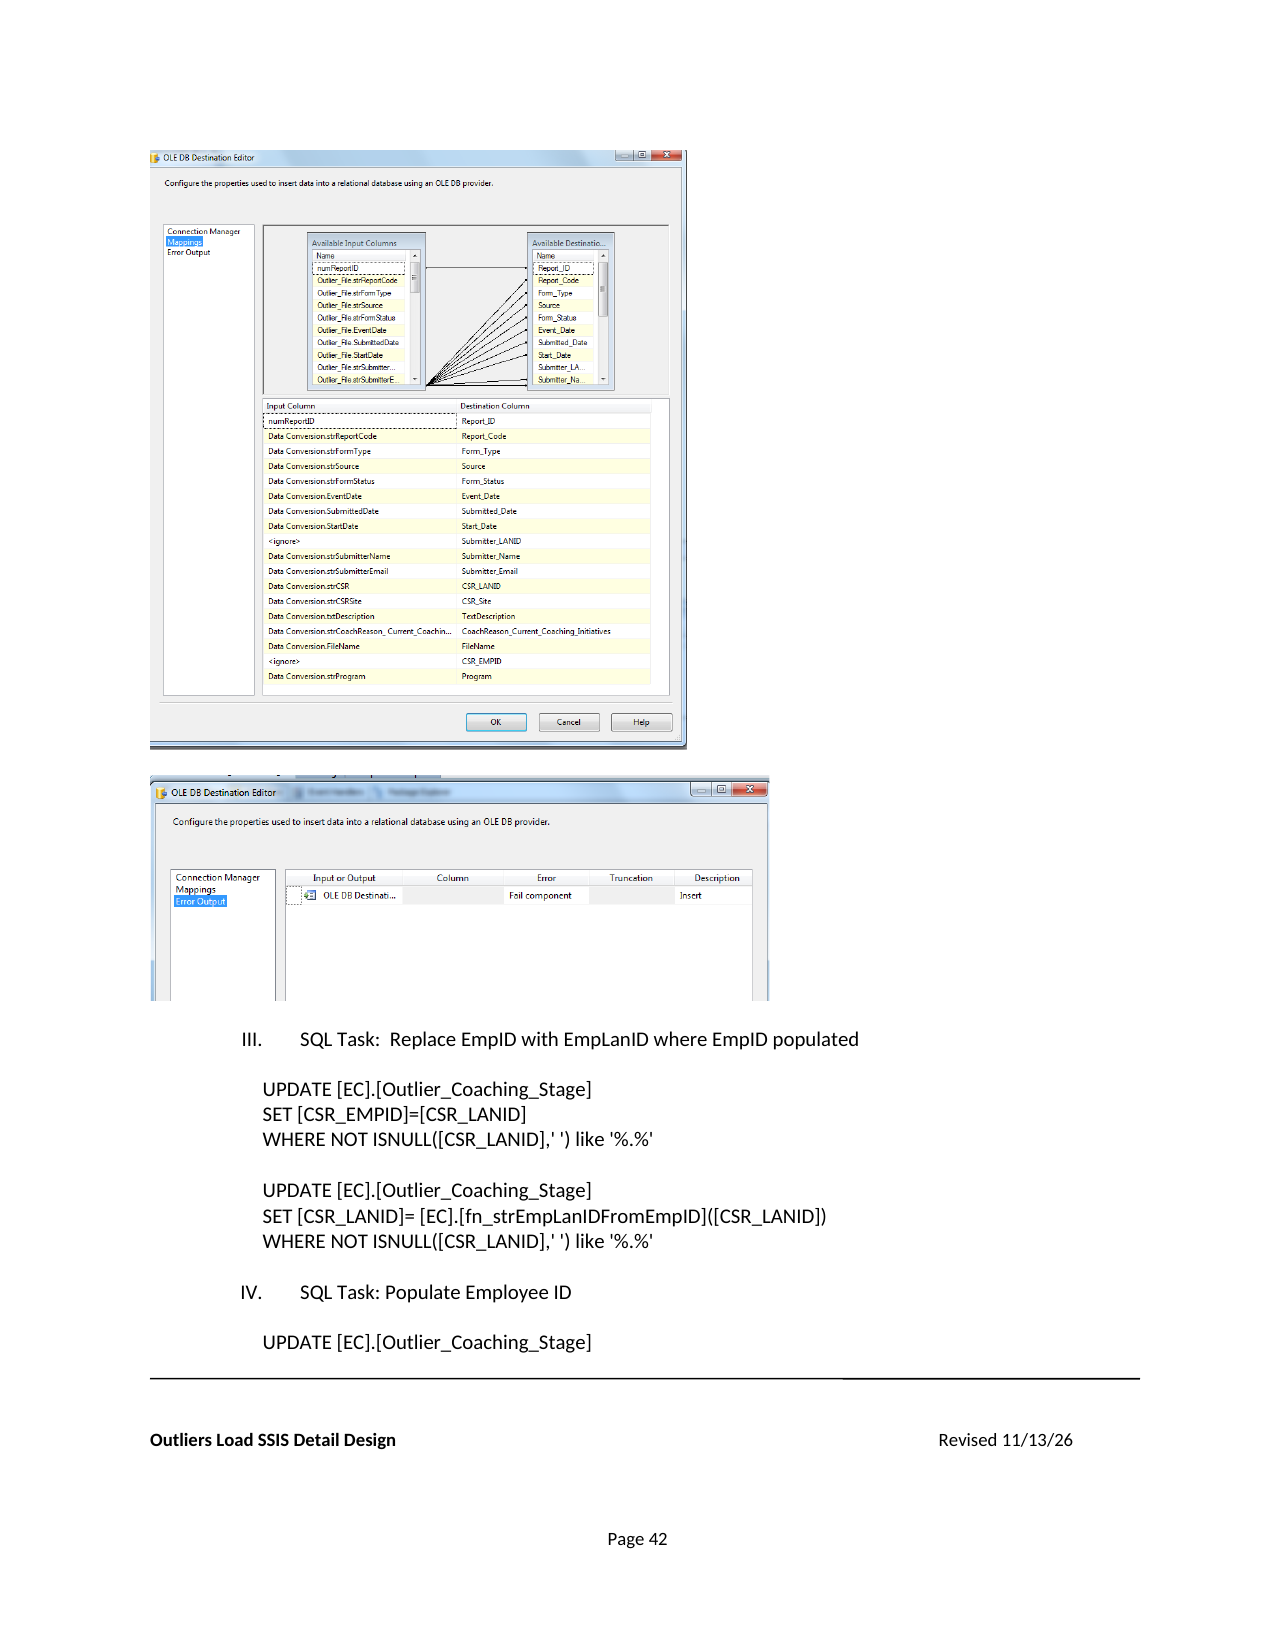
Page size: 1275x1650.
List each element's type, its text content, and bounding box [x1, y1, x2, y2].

text SET [CSR_LANID]= [EC].[fn_strEmpLanIDFromEmpID]([CSR_LANID]) [262, 1203, 1125, 1228]
text WHERE NOT ISNULL([CSR_LANID],' ') like '%.%' [262, 1127, 1125, 1152]
list SQL Task: Populate Employee ID [262, 1279, 1125, 1304]
picture [150, 150, 687, 750]
text WHERE NOT ISNULL([CSR_LANID],' ') like '%.%' [262, 1228, 1125, 1254]
text UPDATE [EC].[Outlier_Coaching_Stage] [262, 1076, 1125, 1101]
list SQL Task: Replace EmpID with EmpLanID where EmpID populated [262, 1026, 1125, 1051]
text SET [CSR_EMPID]=[CSR_LANID] [262, 1101, 1125, 1127]
text UPDATE [EC].[Outlier_Coaching_Stage] [262, 1329, 1125, 1354]
picture [150, 775, 770, 1001]
text UPDATE [EC].[Outlier_Coaching_Stage] [262, 1177, 1125, 1203]
